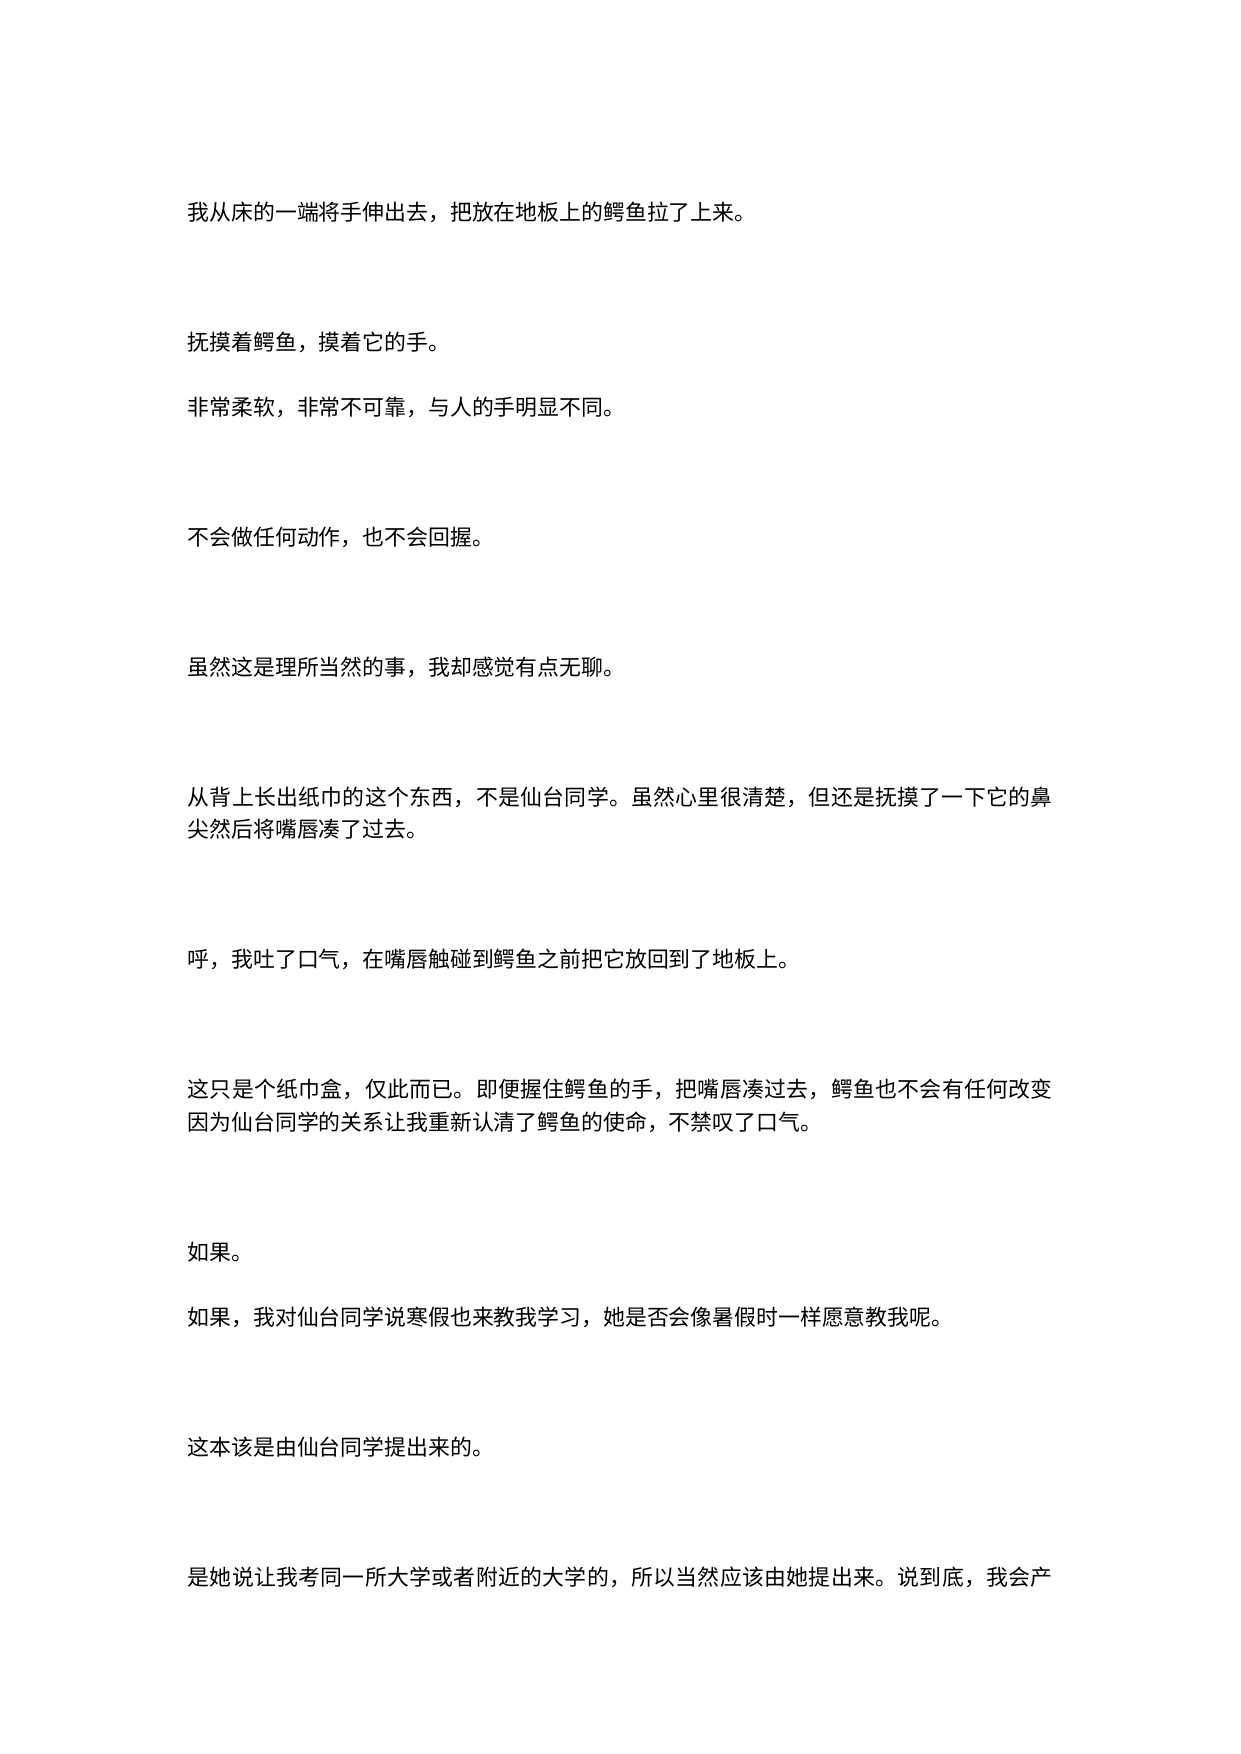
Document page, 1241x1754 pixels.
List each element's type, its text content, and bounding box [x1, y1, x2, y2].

text 这只是个纸巾盒，仅此而已。即便握住鳄鱼的手，把嘴唇凑过去，鳄鱼也不会有任何改变，因为仙台同学的关系让我重新认清了鳄鱼的使命，不禁叹了口气。 [187, 1072, 1053, 1137]
text 如果，我对仙台同学说寒假也来教我学习，她是否会像暑假时一样愿意教我呢。 [187, 1299, 1053, 1332]
text 从背上长出纸巾的这个东西，不是仙台同学。虽然心里很清楚，但还是抚摸了一下它的鼻尖然后将嘴唇凑了过去。 [187, 779, 1053, 844]
text 虽然这是理所当然的事，我却感觉有点无聊。 [187, 649, 1053, 682]
text 不会做任何动作，也不会回握。 [187, 519, 1053, 552]
text 抚摸着鳄鱼，摸着它的手。 [187, 324, 1053, 357]
text 非常柔软，非常不可靠，与人的手明显不同。 [187, 389, 1053, 422]
text 呼，我吐了口气，在嘴唇触碰到鳄鱼之前把它放回到了地板上。 [187, 942, 1053, 974]
text 这本该是由仙台同学提出来的。 [187, 1429, 1053, 1462]
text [187, 1559, 1053, 1592]
text 我从床的一端将手伸出去，把放在地板上的鳄鱼拉了上来。 [187, 194, 1053, 227]
text 如果。 [187, 1234, 1053, 1267]
